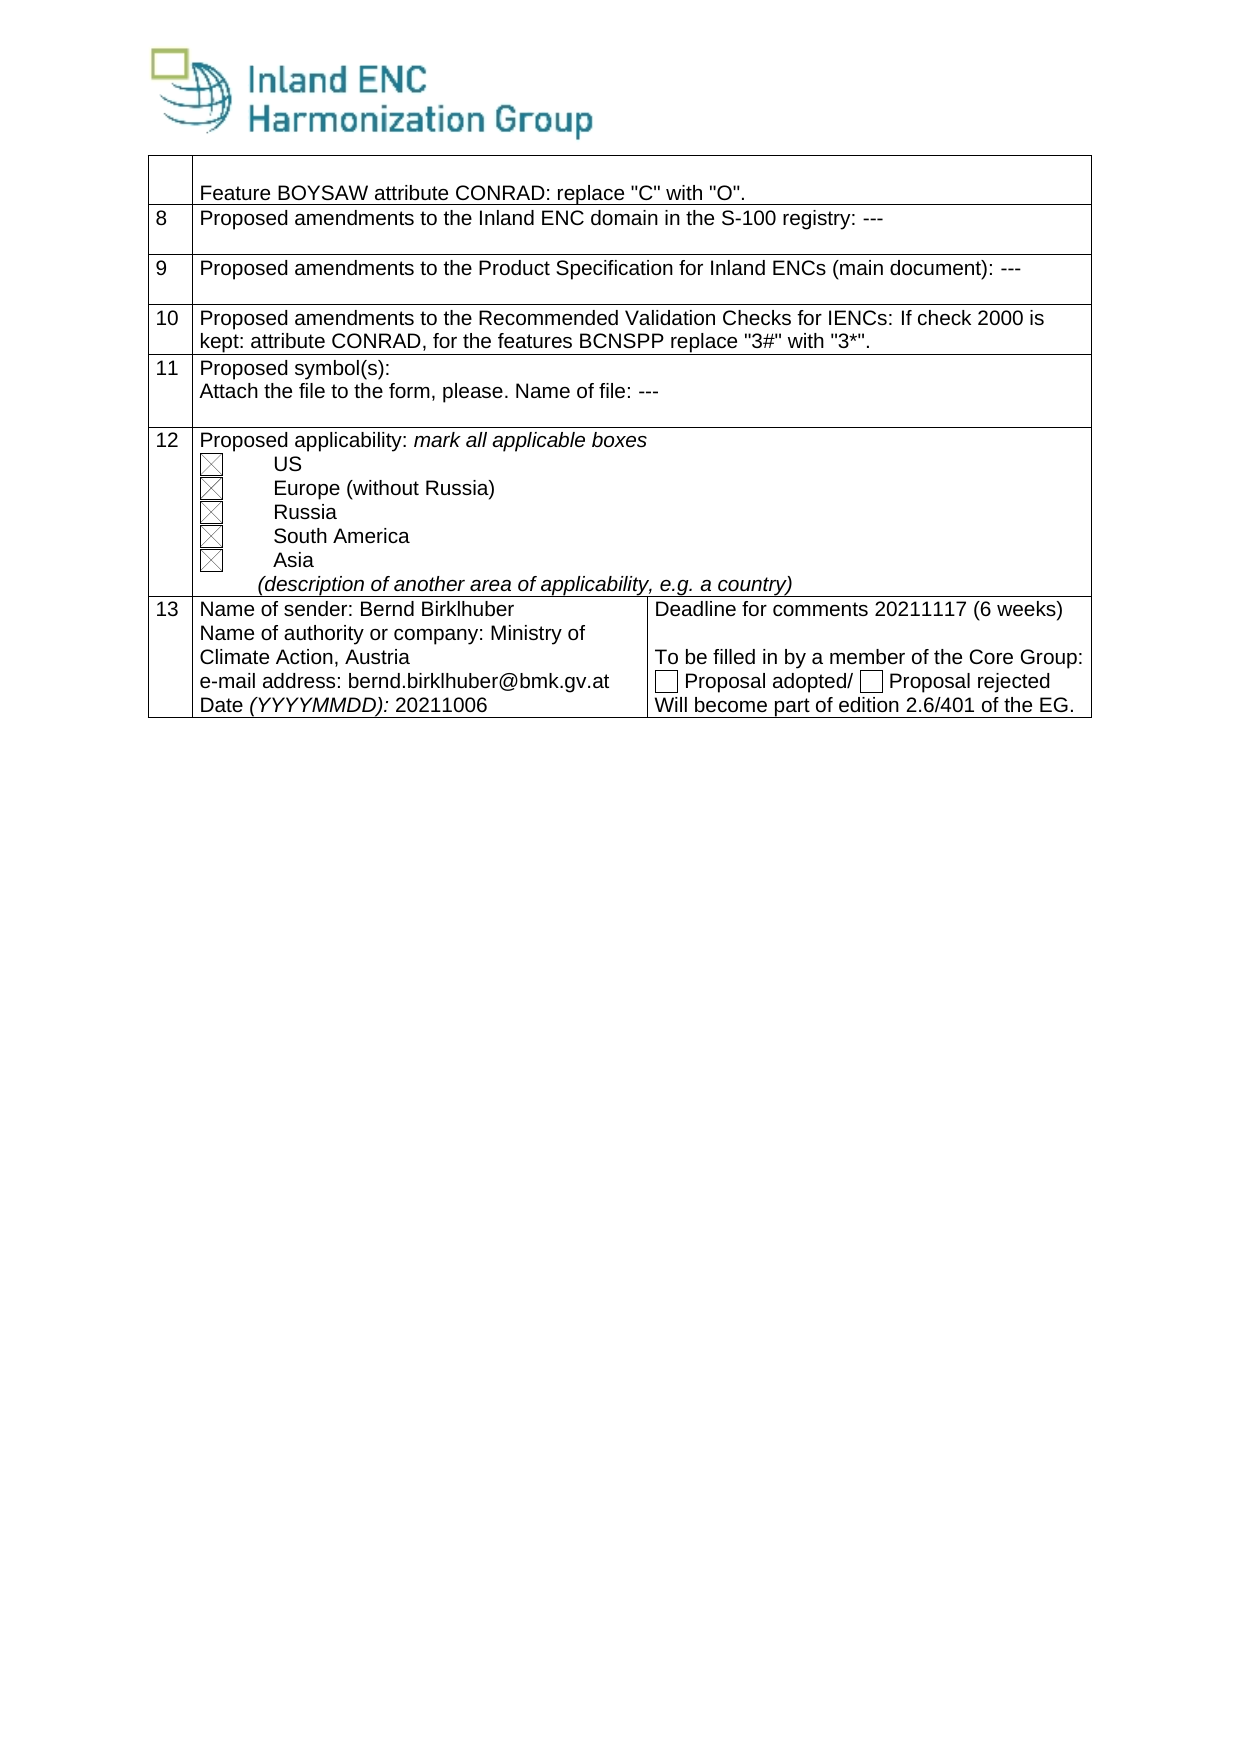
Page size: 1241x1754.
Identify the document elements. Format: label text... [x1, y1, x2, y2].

table_cell Name of sender: Bernd Birklhuber Name of authority or company: Ministry of Climate Action, Austria e-mail address: bernd.birklhuber@bmk.gv.at Date (YYYYMMDD): 20211006 [193, 597, 647, 717]
table_cell 11 [149, 355, 192, 427]
table_cell Proposed applicability: mark all applicable boxes US Europe (without Russia) Russia South America Asia (description of another area of applicability, e.g. a country) [193, 428, 1091, 596]
table_cell 10 [149, 305, 192, 354]
table_cell Proposed symbol(s): Attach the file to the form, please. Name of file: --- [193, 355, 1091, 427]
picture [147, 44, 597, 143]
table_cell 12 [149, 428, 192, 596]
table_cell Proposed amendments to the Inland ENC domain in the S-100 registry: --- [193, 205, 1091, 254]
table_cell Proposed amendments to the Recommended Validation Checks for IENCs: If check 2000 is kept: attribute CONRAD, for the features BCNSPP replace "3#" with "3*". [193, 305, 1091, 354]
table_cell 13 [149, 597, 192, 717]
table_cell Proposed amendments to the Product Specification for Inland ENCs (main document): --- [193, 255, 1091, 304]
table_cell 7 [149, 156, 192, 204]
table_cell 8 [149, 205, 192, 254]
table_cell 9 [149, 255, 192, 304]
table_cell Deadline for comments 20211117 (6 weeks) To be filled in by a member of the Core Group: Proposal adopted/ Proposal rejected Will become part of edition 2.6/401 of the EG. [648, 597, 1091, 717]
